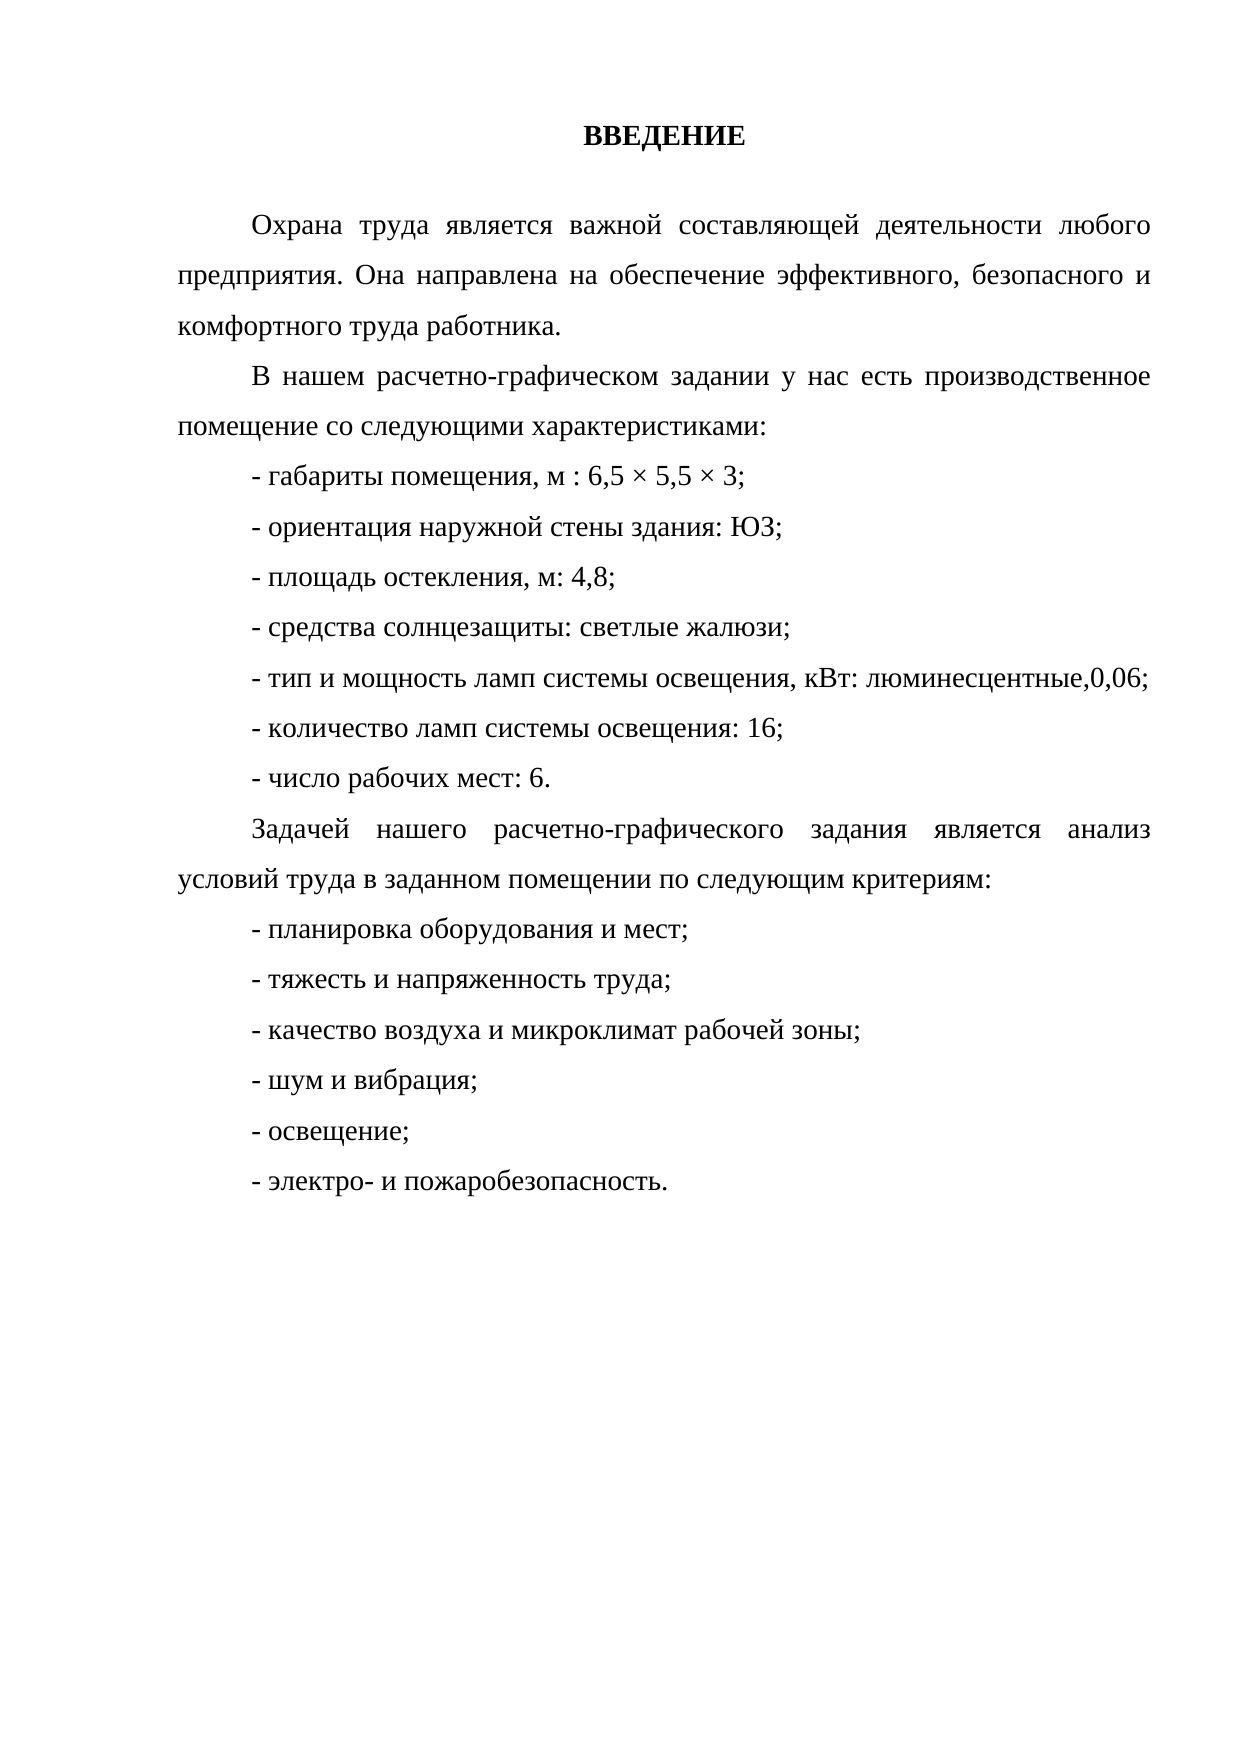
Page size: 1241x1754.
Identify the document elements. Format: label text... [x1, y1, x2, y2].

text - тип и мощность ламп системы освещения, кВт: люминесцентные,0,06; [177, 660, 1152, 693]
text - ориентация наружной стены здания: ЮЗ; [177, 509, 1152, 542]
text - планировка оборудования и мест; [177, 911, 1152, 945]
text - количество ламп системы освещения: 16; [177, 710, 1152, 744]
text - освещение; [177, 1113, 1152, 1146]
text Задачей нашего расчетно-графического задания является анализ условий труда в заданном помещении по следующим критериям: [177, 811, 1152, 894]
text - тяжесть и напряженность труда; [177, 962, 1152, 995]
text - шум и вибрация; [177, 1062, 1152, 1096]
text - площадь остекления, м: 4,8; [177, 559, 1152, 593]
subtitle ВВЕДЕНИЕ [177, 118, 1152, 152]
text - число рабочих мест: 6. [177, 760, 1152, 794]
text - качество воздуха и микроклимат рабочей зоны; [177, 1012, 1152, 1046]
text - средства солнцезащиты: светлые жалюзи; [177, 609, 1152, 643]
text В нашем расчетно-графическом задании у нас есть производственное помещение со следующими характеристиками: [177, 358, 1152, 442]
text - электро- и пожаробезопасность. [177, 1163, 1152, 1196]
text Охрана труда является важной составляющей деятельности любого предприятия. Она направлена на обеспечение эффективного, безопасного и комфортного труда работника. [177, 207, 1152, 341]
text - габариты помещения, м : 6,5 × 5,5 × 3; [177, 458, 1152, 492]
